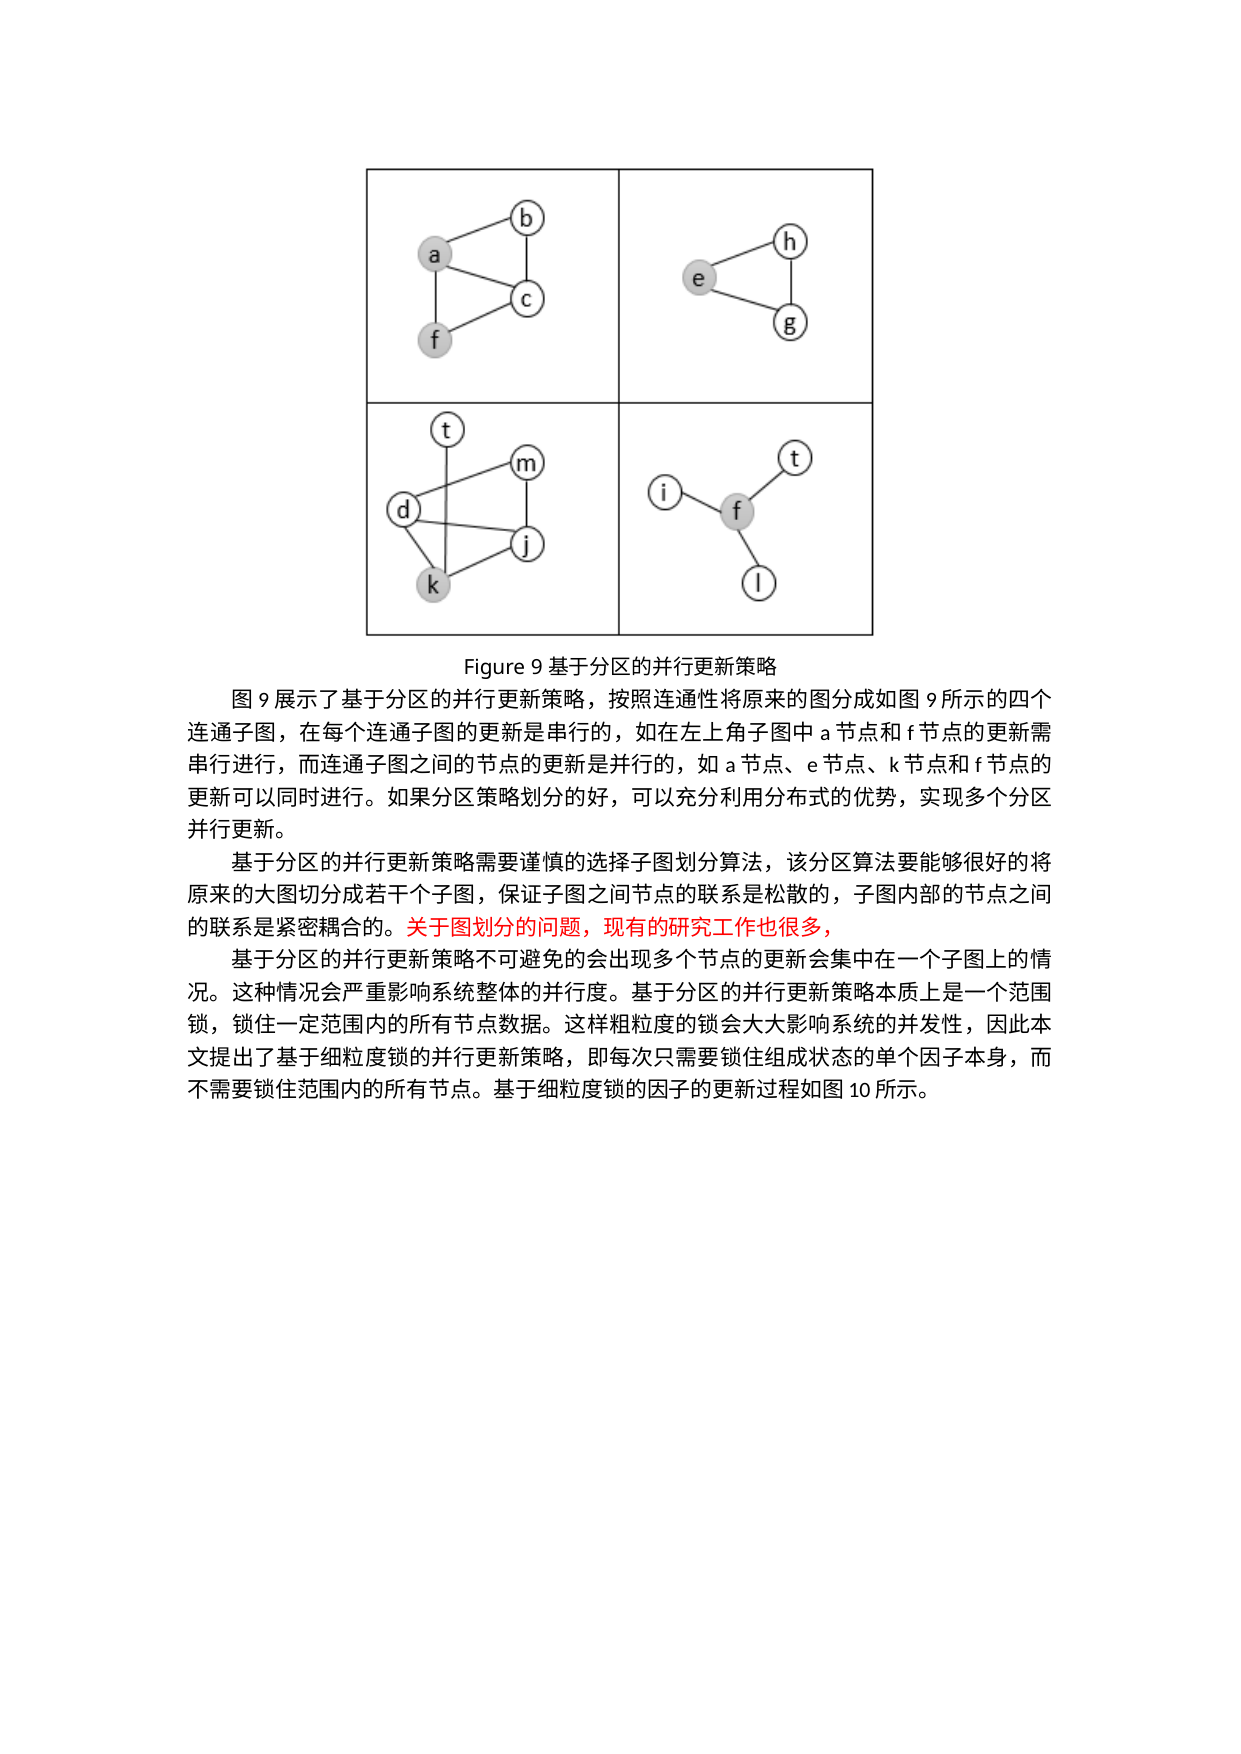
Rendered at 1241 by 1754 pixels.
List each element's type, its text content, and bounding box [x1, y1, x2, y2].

picture [357, 162, 883, 647]
text Figure 9 基于分区的并行更新策略 [187, 649, 1053, 682]
text 基于分区的并行更新策略需要谨慎的选择子图划分算法，该分区算法要能够很好的将原来的大图切分成若干个子图，保证子图之间节点的联系是松散的，子图内部的节点之间的联系是紧密耦合的。关于图划分的问题，现有的研究工作也很多， [187, 844, 1053, 942]
text 图9展示了基于分区的并行更新策略，按照连通性将原来的图分成如图9所示的四个连通子图，在每个连通子图的更新是串行的，如在左上角子图中a节点和f节点的更新需串行进行，而连通子图之间的节点的更新是并行的，如a节点、e节点、k节点和f节点的更新可以同时进行。如果分区策略划分的好，可以充分利用分布式的优势，实现多个分区并行更新。 [187, 682, 1053, 844]
text 基于分区的并行更新策略不可避免的会出现多个节点的更新会集中在一个子图上的情况。这种情况会严重影响系统整体的并行度。基于分区的并行更新策略本质上是一个范围锁，锁住一定范围内的所有节点数据。这样粗粒度的锁会大大影响系统的并发性，因此本文提出了基于细粒度锁的并行更新策略，即每次只需要锁住组成状态的单个因子本身，而不需要锁住范围内的所有节点。基于细粒度锁的因子的更新过程如图10所示。 [187, 942, 1053, 1104]
